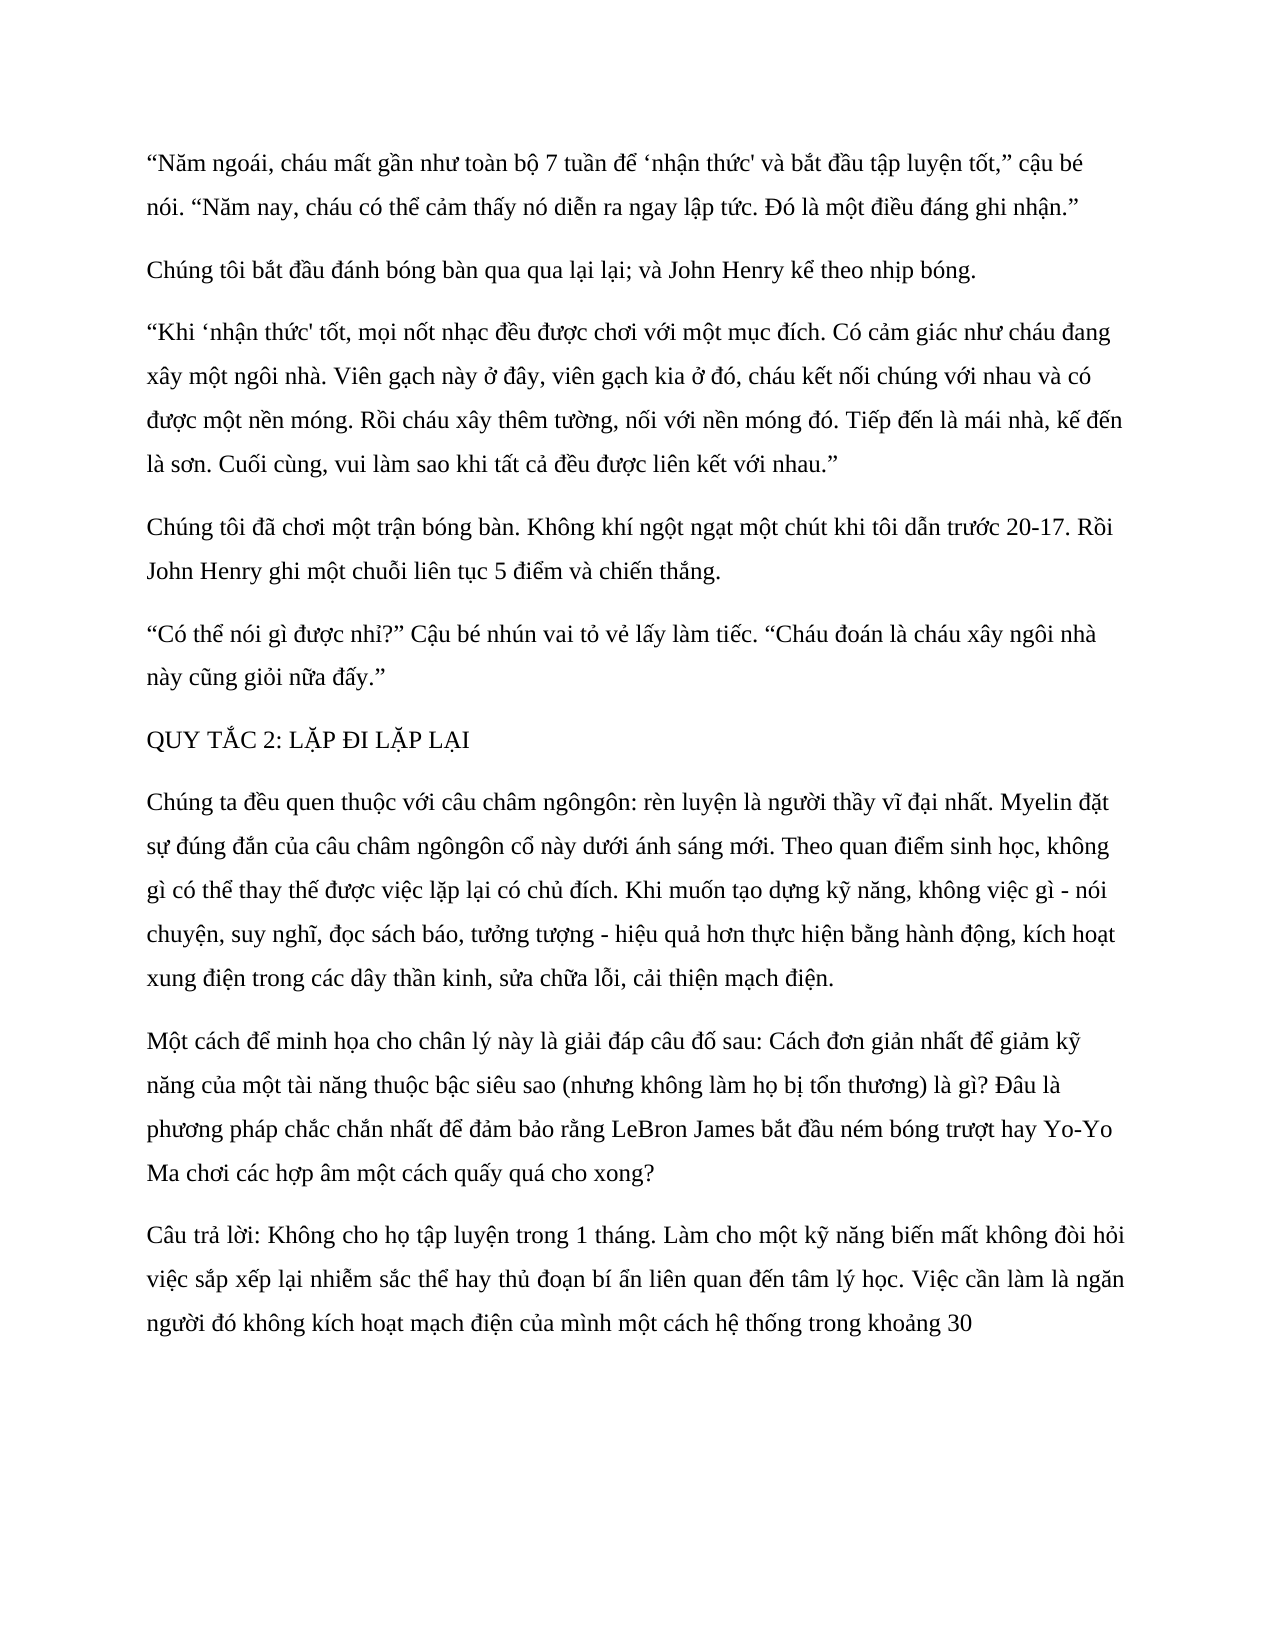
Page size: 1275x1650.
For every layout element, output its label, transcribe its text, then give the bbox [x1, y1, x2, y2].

text “Khi ‘nhận thức' tốt, mọi nốt nhạc đều được chơi với một mục đích. Có cảm giác như cháu đang xây một ngôi nhà. Viên gạch này ở đây, viên gạch kia ở đó, cháu kết nối chúng với nhau và có được một nền móng. Rồi cháu xây thêm tường, nối với nền móng đó. Tiếp đến là mái nhà, kế đến là sơn. Cuối cùng, vui làm sao khi tất cả đều được liên kết với nhau.” [146, 306, 1127, 482]
text “Có thể nói gì được nhỉ?” Cậu bé nhún vai tỏ vẻ lấy làm tiếc. “Cháu đoán là cháu xây ngôi nhà này cũng giỏi nữa đấy.” [146, 607, 1127, 694]
text QUY TẮC 2: LẶP ĐI LẶP LẠI [146, 728, 1127, 753]
text Một cách để minh họa cho chân lý này là giải đáp câu đố sau: Cách đơn giản nhất để giảm kỹ năng của một tài năng thuộc bậc siêu sao (nhưng không làm họ bị tổn thương) là gì? Đâu là phương pháp chắc chắn nhất để đảm bảo rằng LeBron James bắt đầu ném bóng trượt hay Yo-Yo Ma chơi các hợp âm một cách quấy quá cho xong? [146, 1014, 1127, 1190]
text Chúng tôi bắt đầu đánh bóng bàn qua qua lại lại; và John Henry kể theo nhịp bóng. [146, 258, 1127, 283]
text Câu trả lời: Không cho họ tập luyện trong 1 tháng. Làm cho một kỹ năng biến mất không đòi hỏi việc sắp xếp lại nhiễm sắc thể hay thủ đoạn bí ẩn liên quan đến tâm lý học. Việc cần làm là ngăn người đó không kích hoạt mạch điện của mình một cách hệ thống trong khoảng 30 [146, 1209, 1127, 1340]
text “Năm ngoái, cháu mất gần như toàn bộ 7 tuần để ‘nhận thức' và bắt đầu tập luyện tốt,” cậu bé nói. “Năm nay, cháu có thể cảm thấy nó diễn ra ngay lập tức. Đó là một điều đáng ghi nhận.” [146, 136, 1127, 224]
text Chúng ta đều quen thuộc với câu châm ngôngôn: rèn luyện là người thầy vĩ đại nhất. Myelin đặt sự đúng đắn của câu châm ngôngôn cổ này dưới ánh sáng mới. Theo quan điểm sinh học, không gì có thể thay thế được việc lặp lại có chủ đích. Khi muốn tạo dựng kỹ năng, không việc gì - nói chuyện, suy nghĩ, đọc sách báo, tưởng tượng - hiệu quả hơn thực hiện bằng hành động, kích hoạt xung điện trong các dây thần kinh, sửa chữa lỗi, cải thiện mạch điện. [146, 776, 1127, 995]
text Chúng tôi đã chơi một trận bóng bàn. Không khí ngột ngạt một chút khi tôi dẫn trước 20-17. Rồi John Henry ghi một chuỗi liên tục 5 điểm và chiến thắng. [146, 500, 1127, 588]
